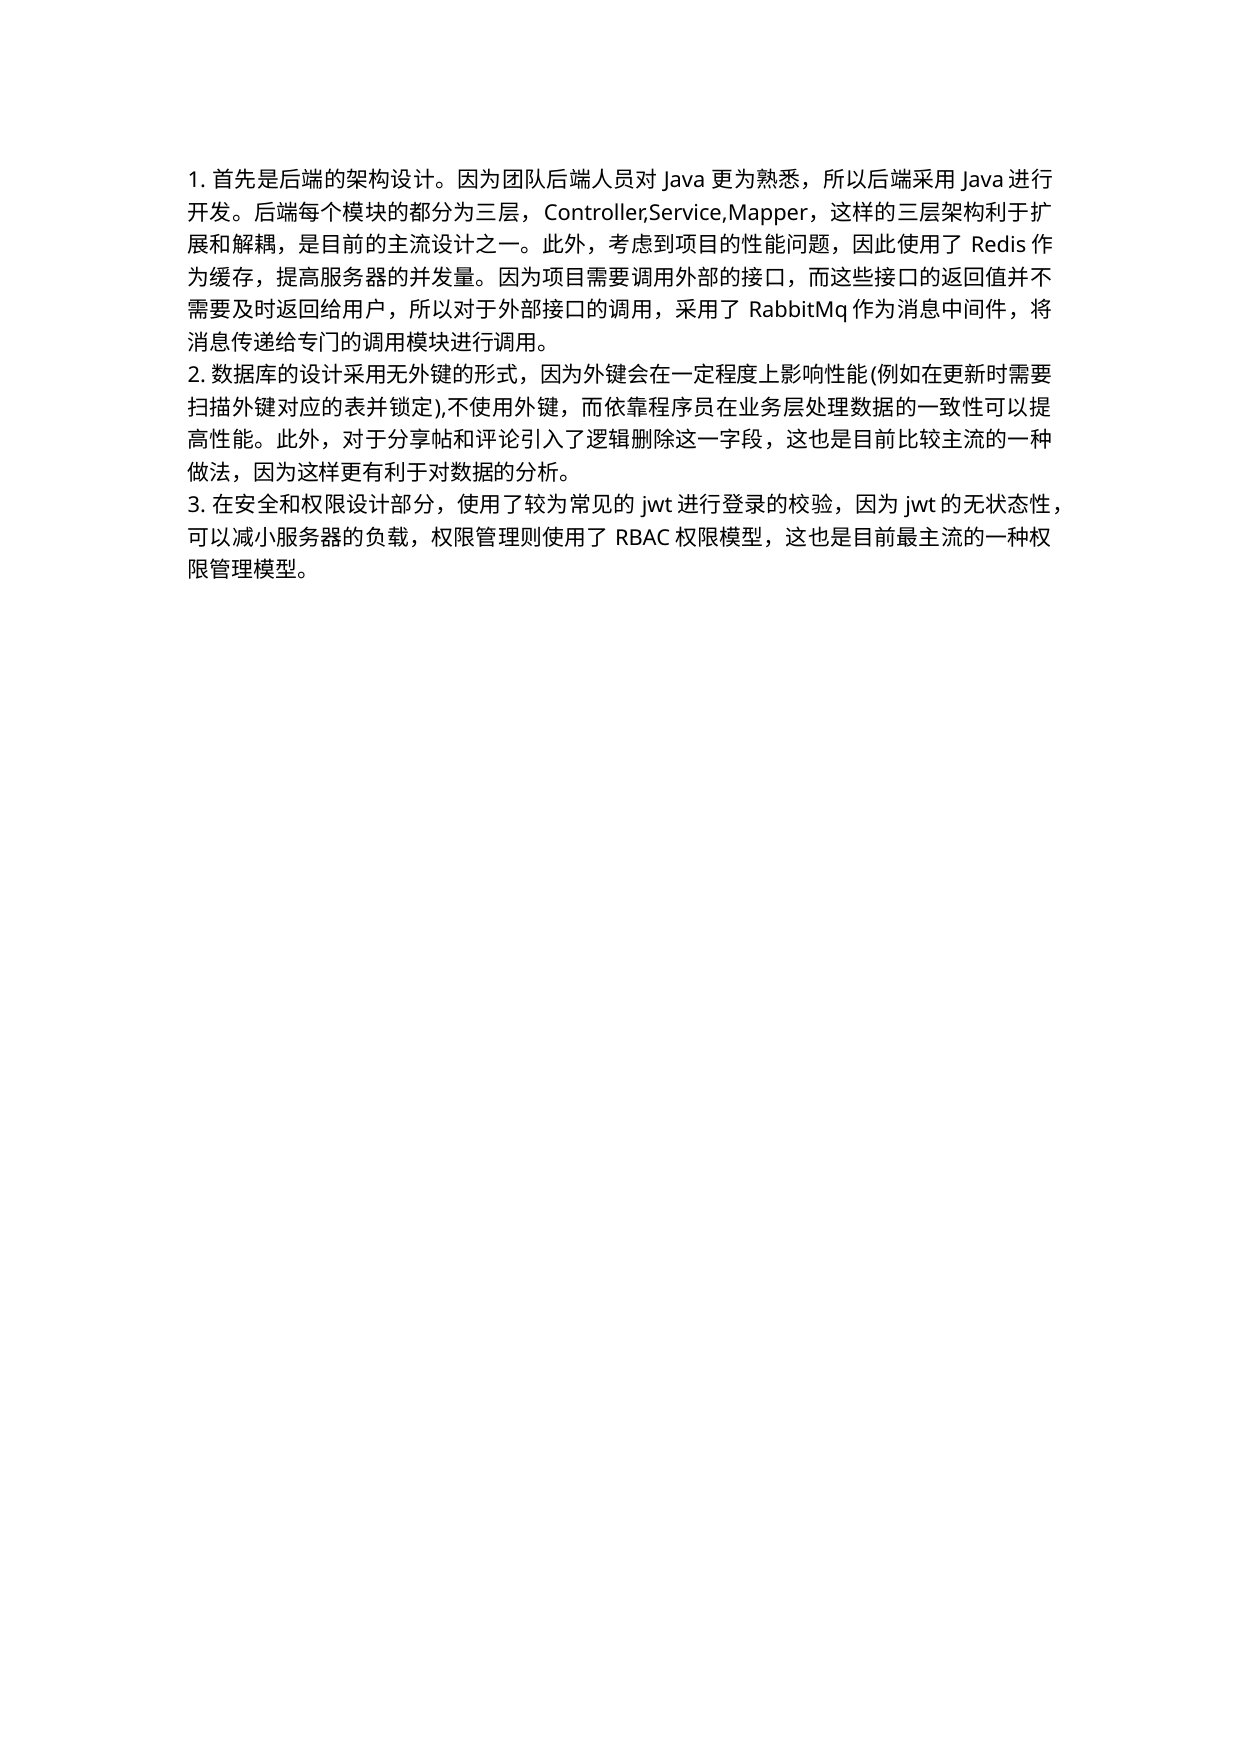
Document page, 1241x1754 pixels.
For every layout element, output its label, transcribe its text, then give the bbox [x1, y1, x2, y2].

text 2. 数据库的设计采用无外键的形式，因为外键会在一定程度上影响性能(例如在更新时需要扫描外键对应的表并锁定),不使用外键，而依靠程序员在业务层处理数据的一致性可以提高性能。此外，对于分享帖和评论引入了逻辑删除这一字段，这也是目前比较主流的一种做法，因为这样更有利于对数据的分析。 [187, 357, 1053, 487]
text 3. 在安全和权限设计部分，使用了较为常见的jwt进行登录的校验，因为jwt的无状态性，可以减小服务器的负载，权限管理则使用了RBAC权限模型，这也是目前最主流的一种权限管理模型。 [187, 487, 1053, 584]
text 1. 首先是后端的架构设计。因为团队后端人员对 Java 更为熟悉，所以后端采用 Java进行开发。后端每个模块的都分为三层，Controller,Service,Mapper，这样的三层架构利于扩展和解耦，是目前的主流设计之一。此外，考虑到项目的性能问题，因此使用了Redis作为缓存，提高服务器的并发量。因为项目需要调用外部的接口，而这些接口的返回值并不需要及时返回给用户，所以对于外部接口的调用，采用了RabbitMq作为消息中间件，将消息传递给专门的调用模块进行调用。 [187, 162, 1053, 357]
